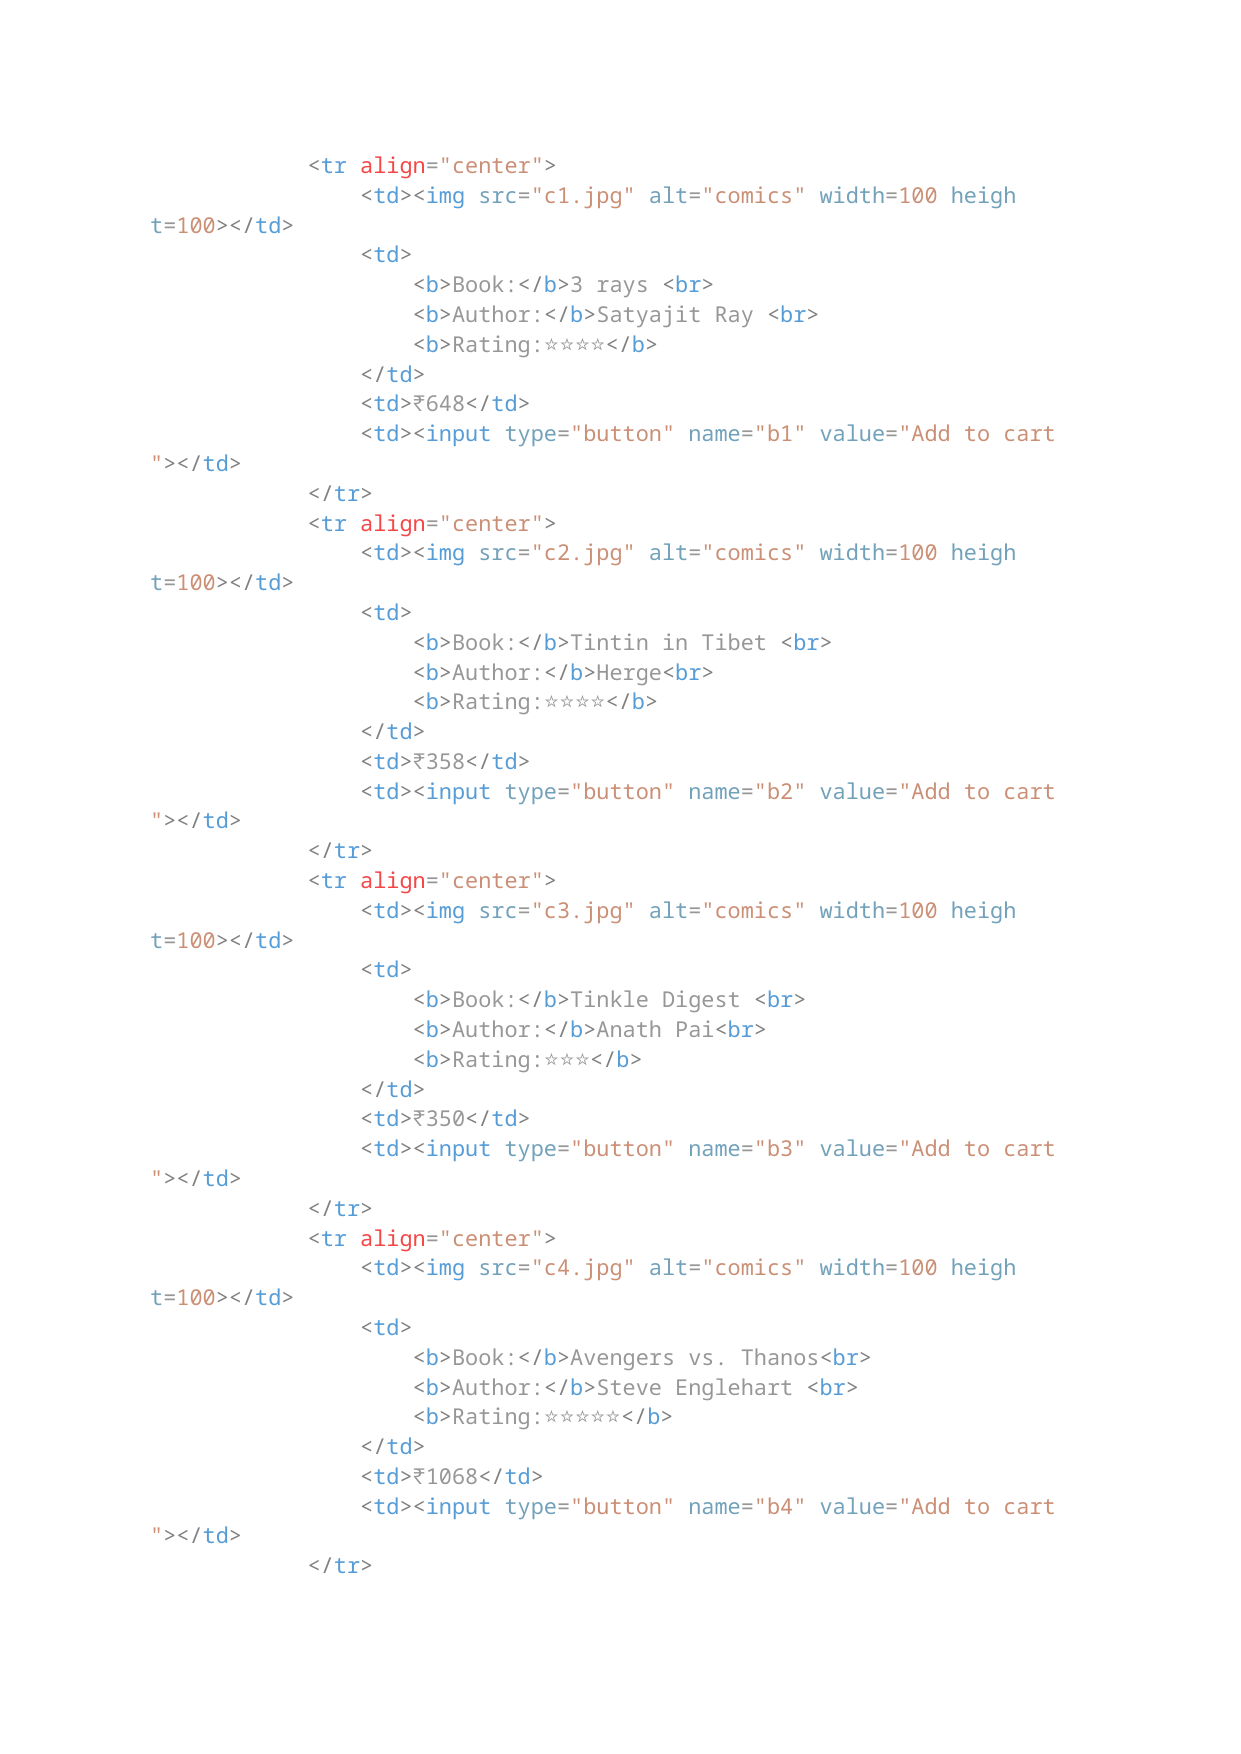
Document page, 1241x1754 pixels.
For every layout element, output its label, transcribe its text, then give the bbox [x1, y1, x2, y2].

text <tr align="center"> [150, 865, 1090, 895]
text <b>Rating:⭐⭐⭐⭐</b> [150, 686, 1090, 716]
text <b>Rating:⭐⭐⭐⭐⭐</b> [150, 1401, 1090, 1431]
text <td> [150, 954, 1090, 984]
text <b>Author:</b>Herge<br> [150, 656, 1090, 686]
text <td><input type="button" name="b2" value="Add to cart"></td> [150, 776, 1090, 835]
text <td><img src="c4.jpg" alt="comics" width=100 height=100></td> [150, 1252, 1090, 1312]
text </tr> [150, 835, 1090, 865]
text <td> [150, 239, 1090, 269]
text <tr align="center"> [150, 1222, 1090, 1252]
text <td>₹350</td> [150, 1103, 1090, 1133]
text <td>₹1068</td> [150, 1461, 1090, 1491]
text <td><input type="button" name="b1" value="Add to cart"></td> [150, 418, 1090, 478]
text <tr align="center"> [150, 507, 1090, 537]
text <td><img src="c2.jpg" alt="comics" width=100 height=100></td> [150, 537, 1090, 597]
text <td><input type="button" name="b4" value="Add to cart"></td> [150, 1491, 1090, 1550]
text <td> [150, 1312, 1090, 1342]
text <b>Author:</b>Satyajit Ray <br> [150, 299, 1090, 329]
text </tr> [150, 1193, 1090, 1222]
text </td> [150, 1431, 1090, 1461]
text <td><img src="c1.jpg" alt="comics" width=100 height=100></td> [150, 180, 1090, 239]
text </tr> [150, 478, 1090, 507]
text </td> [150, 1073, 1090, 1103]
text <td>₹358</td> [150, 746, 1090, 776]
text <b>Book:</b>Tintin in Tibet <br> [150, 627, 1090, 656]
text <b>Author:</b>Steve Englehart <br> [150, 1371, 1090, 1401]
text <td> [150, 597, 1090, 627]
text <b>Author:</b>Anath Pai<br> [150, 1014, 1090, 1044]
text <b>Rating:⭐⭐⭐</b> [150, 1044, 1090, 1073]
text <tr align="center"> [150, 150, 1090, 180]
text </td> [150, 716, 1090, 746]
text </td> [150, 358, 1090, 388]
text <td><input type="button" name="b3" value="Add to cart"></td> [150, 1133, 1090, 1193]
text <td><img src="c3.jpg" alt="comics" width=100 height=100></td> [150, 895, 1090, 954]
text <b>Book:</b>3 rays <br> [150, 269, 1090, 299]
text <td>₹648</td> [150, 388, 1090, 418]
text <b>Book:</b>Avengers vs. Thanos<br> [150, 1342, 1090, 1371]
text <b>Rating:⭐⭐⭐⭐</b> [150, 329, 1090, 358]
text <b>Book:</b>Tinkle Digest <br> [150, 984, 1090, 1014]
text </tr> [150, 1550, 1090, 1580]
